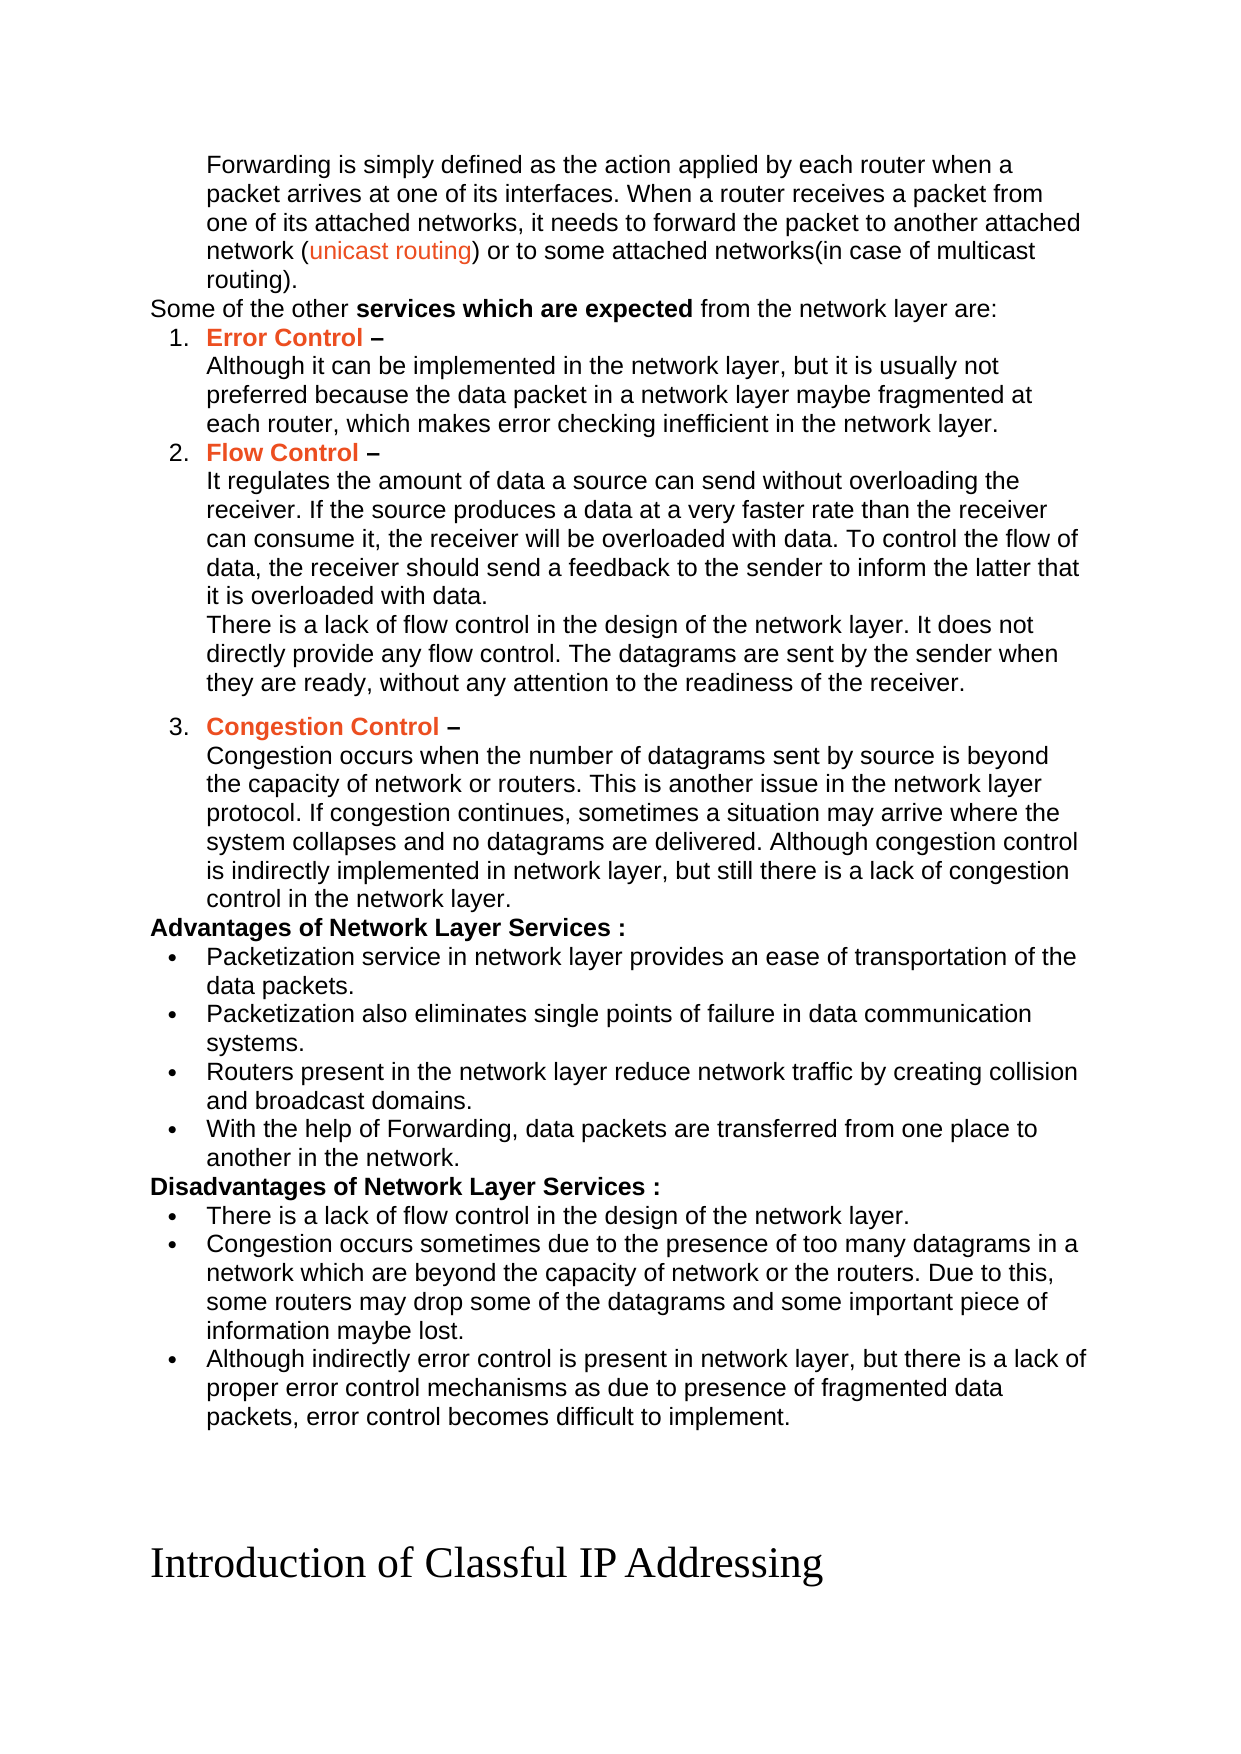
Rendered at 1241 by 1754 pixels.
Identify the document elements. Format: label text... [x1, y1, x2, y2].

text Disadvantages of Network Layer Services : [150, 1172, 1090, 1201]
text Introduction of Classful IP Addressing [150, 1537, 1090, 1587]
list Routers present in the network layer reduce network traffic by creating collision and broadcast domains. [169, 1057, 1090, 1114]
list With the help of Forwarding, data packets are transferred from one place to another in the network. [169, 1114, 1090, 1172]
list Congestion Control – Congestion occurs when the number of datagrams sent by source is beyond the capacity of network or routers. This is another issue in the network layer protocol. If congestion continues, sometimes a situation may arrive where the system collapses and no datagrams are delivered. Although congestion control is indirectly implemented in network layer, but still there is a lack of congestion control in the network layer. [169, 712, 1090, 913]
list Although indirectly error control is present in network layer, but there is a lack of proper error control mechanisms as due to presence of fragmented data packets, error control becomes difficult to implement. [169, 1344, 1090, 1431]
text Forwarding is simply defined as the action applied by each router when a packet arrives at one of its interfaces. When a router receives a packet from one of its attached networks, it needs to forward the packet to another attached network (unicast routing) or to some attached networks(in case of multicast routing). [206, 150, 1090, 294]
list Congestion occurs sometimes due to the presence of too many datagrams in a network which are beyond the capacity of network or the routers. Due to this, some routers may drop some of the datagrams and some important piece of information maybe lost. [169, 1229, 1090, 1344]
text Some of the other services which are expected from the network layer are: [150, 294, 1090, 322]
list Packetization also eliminates single points of failure in data communication systems. [169, 999, 1090, 1057]
list There is a lack of flow control in the design of the network layer. [169, 1201, 1090, 1229]
list Packetization service in network layer provides an ease of transportation of the data packets. [169, 942, 1090, 999]
text Advantages of Network Layer Services : [150, 913, 1090, 942]
list Error Control – Although it can be implemented in the network layer, but it is usually not preferred because the data packet in a network layer maybe fragmented at each router, which makes error checking inefficient in the network layer. [169, 322, 1090, 437]
list Flow Control – It regulates the amount of data a source can send without overloading the receiver. If the source produces a data at a very faster rate than the receiver can consume it, the receiver will be overloaded with data. To control the flow of data, the receiver should send a feedback to the sender to inform the latter that it is overloaded with data. [169, 437, 1090, 610]
text There is a lack of flow control in the design of the network layer. It does not directly provide any flow control. The datagrams are sent by the sender when they are ready, without any attention to the readiness of the receiver. [206, 610, 1090, 696]
